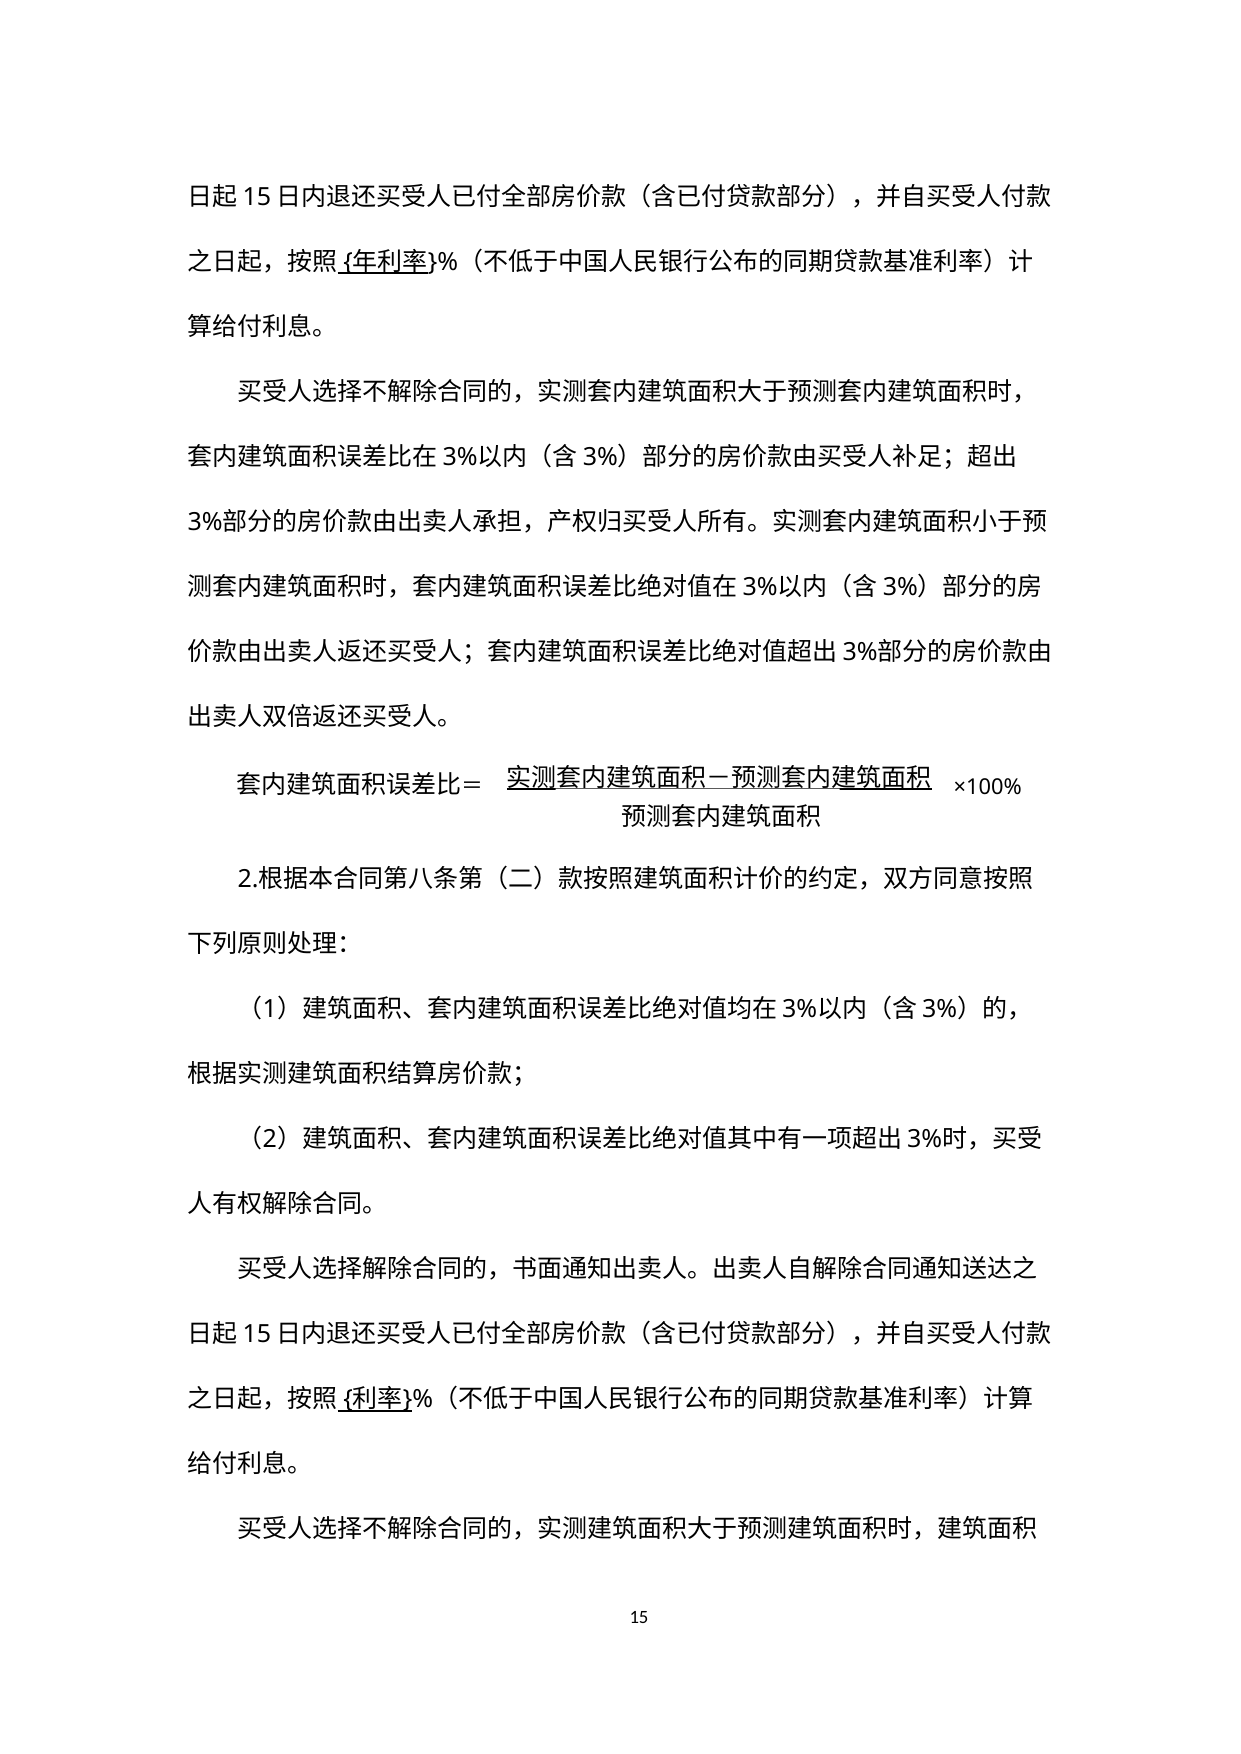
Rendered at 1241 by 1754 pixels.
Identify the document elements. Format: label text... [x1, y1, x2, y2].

text 买受人选择解除合同的，书面通知出卖人。出卖人自解除合同通知送达之日起15日内退还买受人已付全部房价款（含已付贷款部分），并自买受人付款之日起，按照 {利率}%（不低于中国人民银行公布的同期贷款基准利率）计算给付利息。 [187, 1234, 1053, 1494]
text （2）建筑面积、套内建筑面积误差比绝对值其中有一项超出3%时，买受人有权解除合同。 [187, 1104, 1053, 1234]
text 2.根据本合同第八条第（二）款按照建筑面积计价的约定，双方同意按照下列原则处理： [187, 844, 1053, 974]
text （1）建筑面积、套内建筑面积误差比绝对值均在3%以内（含3%）的，根据实测建筑面积结算房价款； [187, 974, 1053, 1104]
text 买受人选择不解除合同的，实测套内建筑面积大于预测套内建筑面积时，套内建筑面积误差比在3%以内（含3%）部分的房价款由买受人补足；超出3%部分的房价款由出卖人承担，产权归买受人所有。实测套内建筑面积小于预测套内建筑面积时，套内建筑面积误差比绝对值在3%以内（含3%）部分的房价款由出卖人返还买受人；套内建筑面积误差比绝对值超出3%部分的房价款由出卖人双倍返还买受人。 [187, 357, 1053, 747]
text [187, 162, 1053, 357]
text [187, 1494, 1053, 1559]
